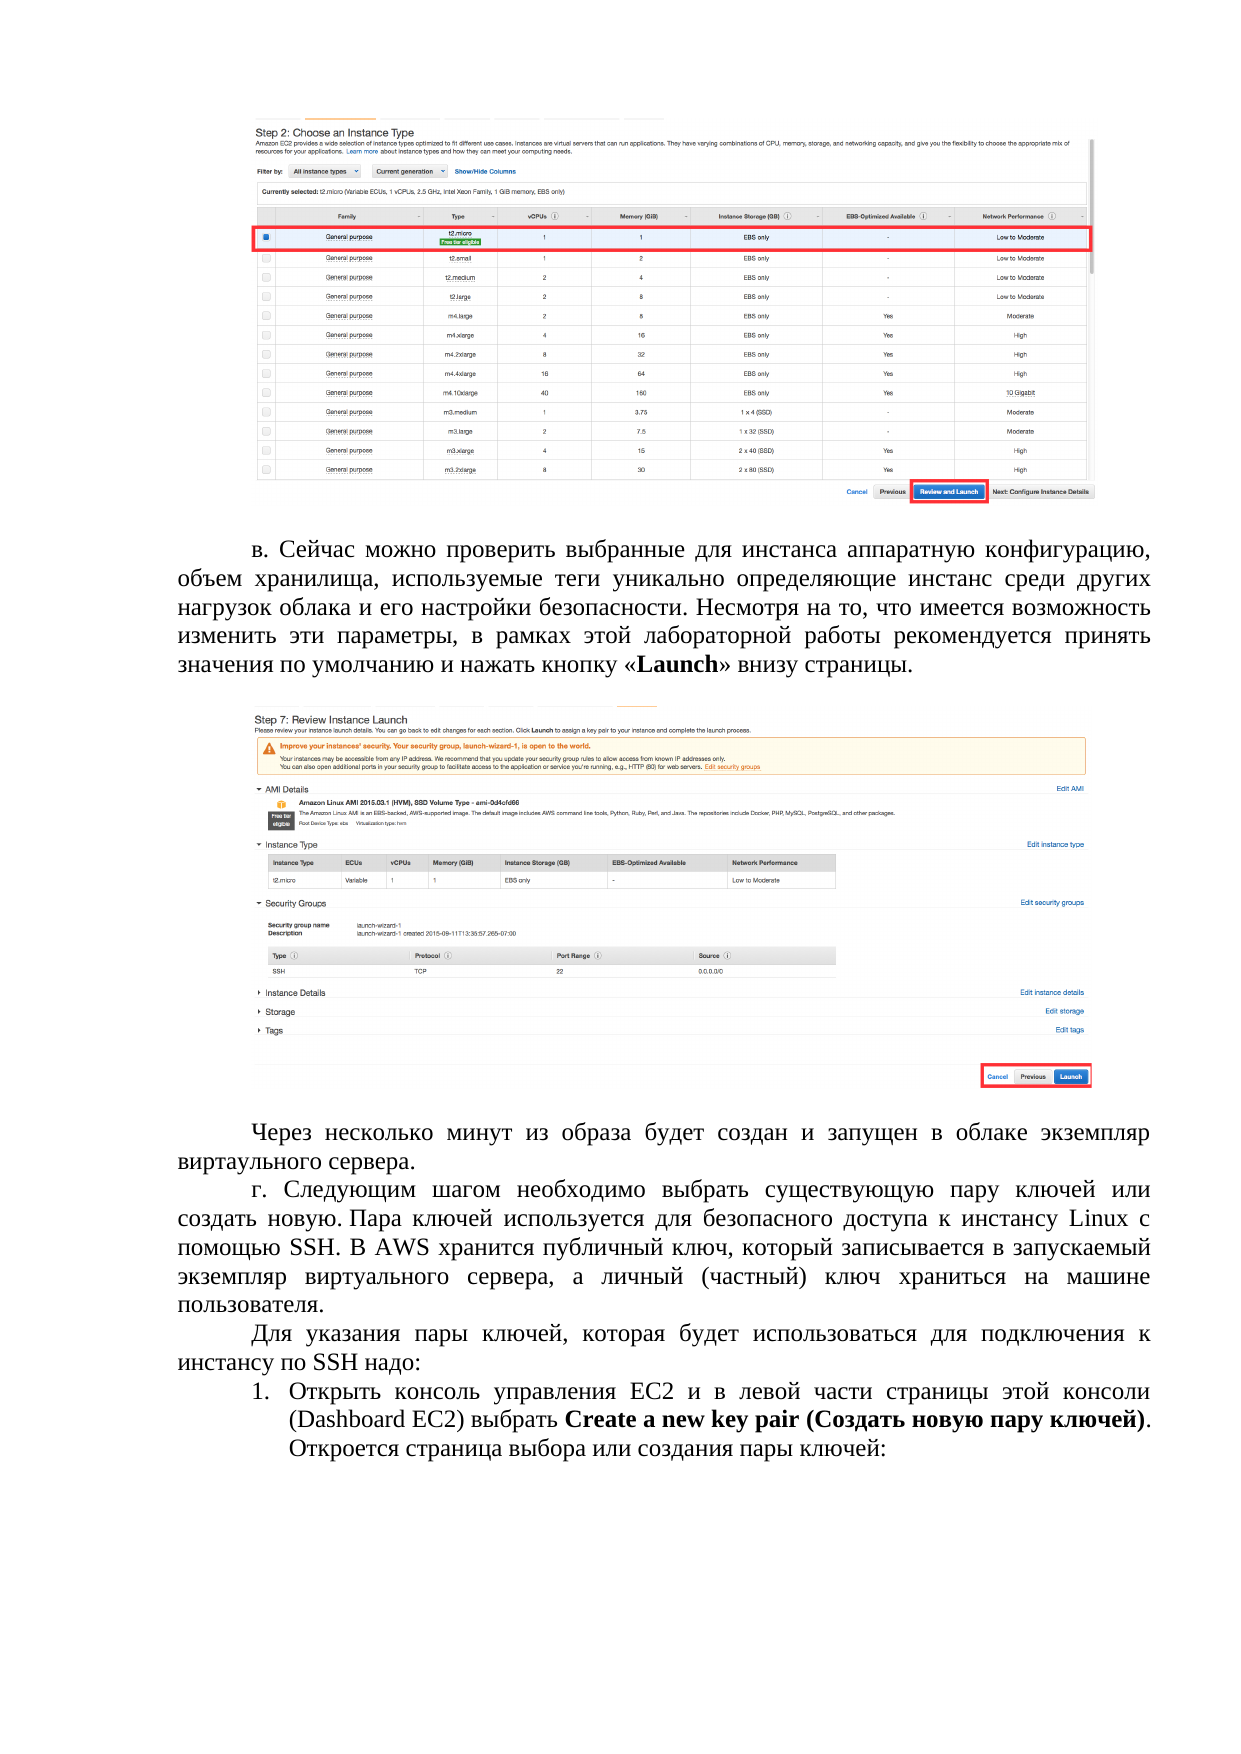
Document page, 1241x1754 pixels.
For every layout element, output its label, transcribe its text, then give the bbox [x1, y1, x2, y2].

picture [251, 118, 1098, 506]
text Через несколько минут из образа будет создан и запущен в облаке экземпляр виртаульного сервера. [177, 1117, 1152, 1174]
text г. Следующим шагом необходимо выбрать существующую пару ключей или создать новую. Пара ключей используется для безопасного доступа к инстансу Linux с помощью SSH. В AWS хранится публичный ключ, который записывается в запускаемый экземпляр виртуального сервера, а личный (частный) ключ храниться на машине пользователя. [177, 1174, 1152, 1318]
list Открыть консоль управления EC2 и в левой части страницы этой консоли (Dashboard EC2) выбрать Create a new key pair (Создать новую пару ключей). Откроется страница выбора или создания пары ключей: [251, 1376, 1152, 1462]
text в. Сейчас можно проверить выбранные для инстанса аппаратную конфигурацию, объем хранилища, используемые теги уникально определяющие инстанс среди других нагрузок облака и его настройки безопасности. Несмотря на то, что имеется возможность изменить эти параметры, в рамках этой лабораторной работы рекомендуется принять значения по умолчанию и нажать кнопку «Launch» внизу страницы. [177, 534, 1152, 678]
text Для указания пары ключей, которая будет использоваться для подключения к инстансу по SSH надо: [177, 1318, 1152, 1376]
picture [251, 706, 1092, 1089]
